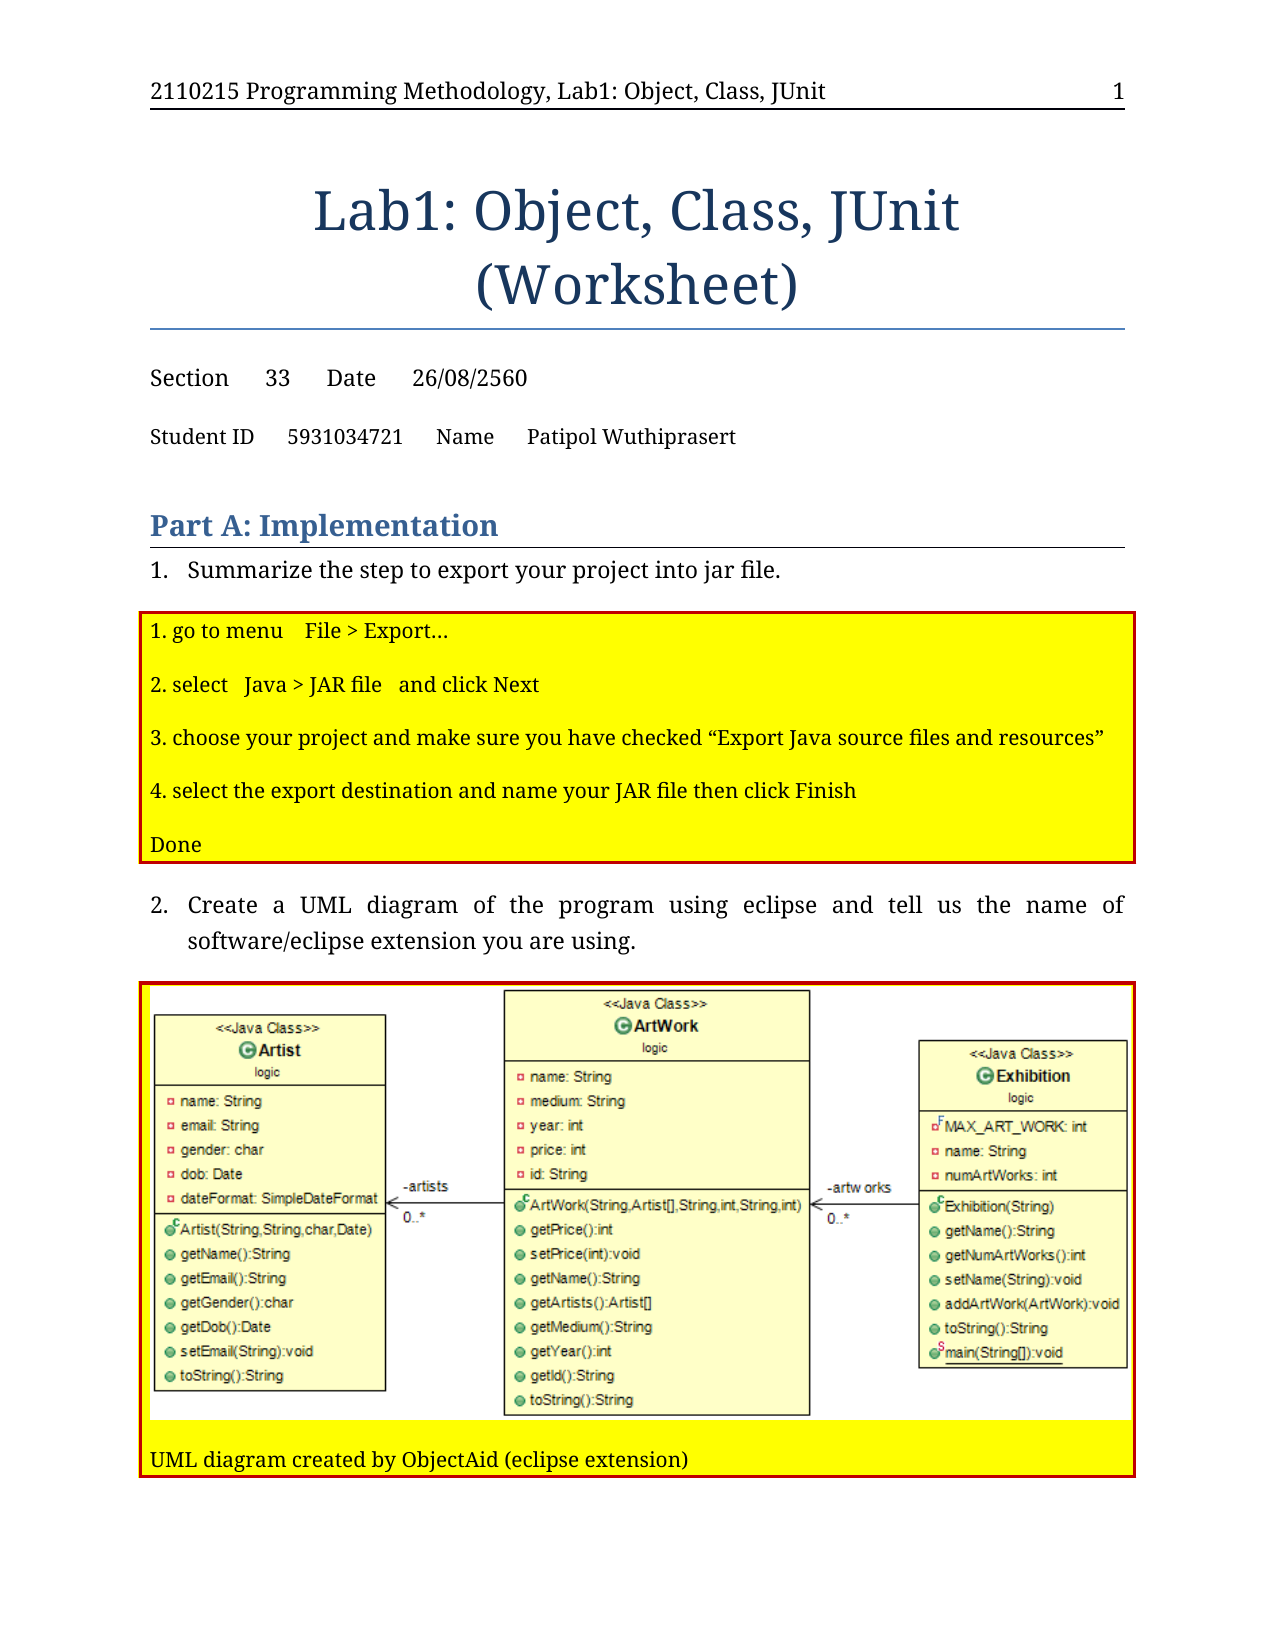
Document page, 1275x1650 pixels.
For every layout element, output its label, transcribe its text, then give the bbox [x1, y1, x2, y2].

text 1. go to menu File > Export… [142, 614, 1133, 645]
subtitle Part A: Implementation [150, 505, 1125, 547]
text Section 33 Date 26/08/2560 [150, 362, 1125, 393]
text 4. select the export destination and name your JAR file then click Finish [142, 771, 1133, 805]
text UML diagram created by ObjectAid (eclipse extension) [142, 1439, 1133, 1475]
text Student ID 5931034721 Name Patipol Wuthiprasert [150, 422, 1125, 451]
text 2. select Java > JAR file and click Next [142, 664, 1133, 698]
list Summarize the step to export your project into jar file. [150, 554, 1125, 586]
list Create a UML diagram of the program using eclipse and tell us the name of software/eclipse extension you are using. [150, 889, 1125, 956]
text 3. choose your project and make sure you have checked “Export Java source files and resources” [142, 718, 1133, 752]
text Done [142, 825, 1133, 861]
title Lab1: Object, Class, JUnit (Worksheet) [150, 172, 1125, 328]
picture [150, 986, 1132, 1420]
